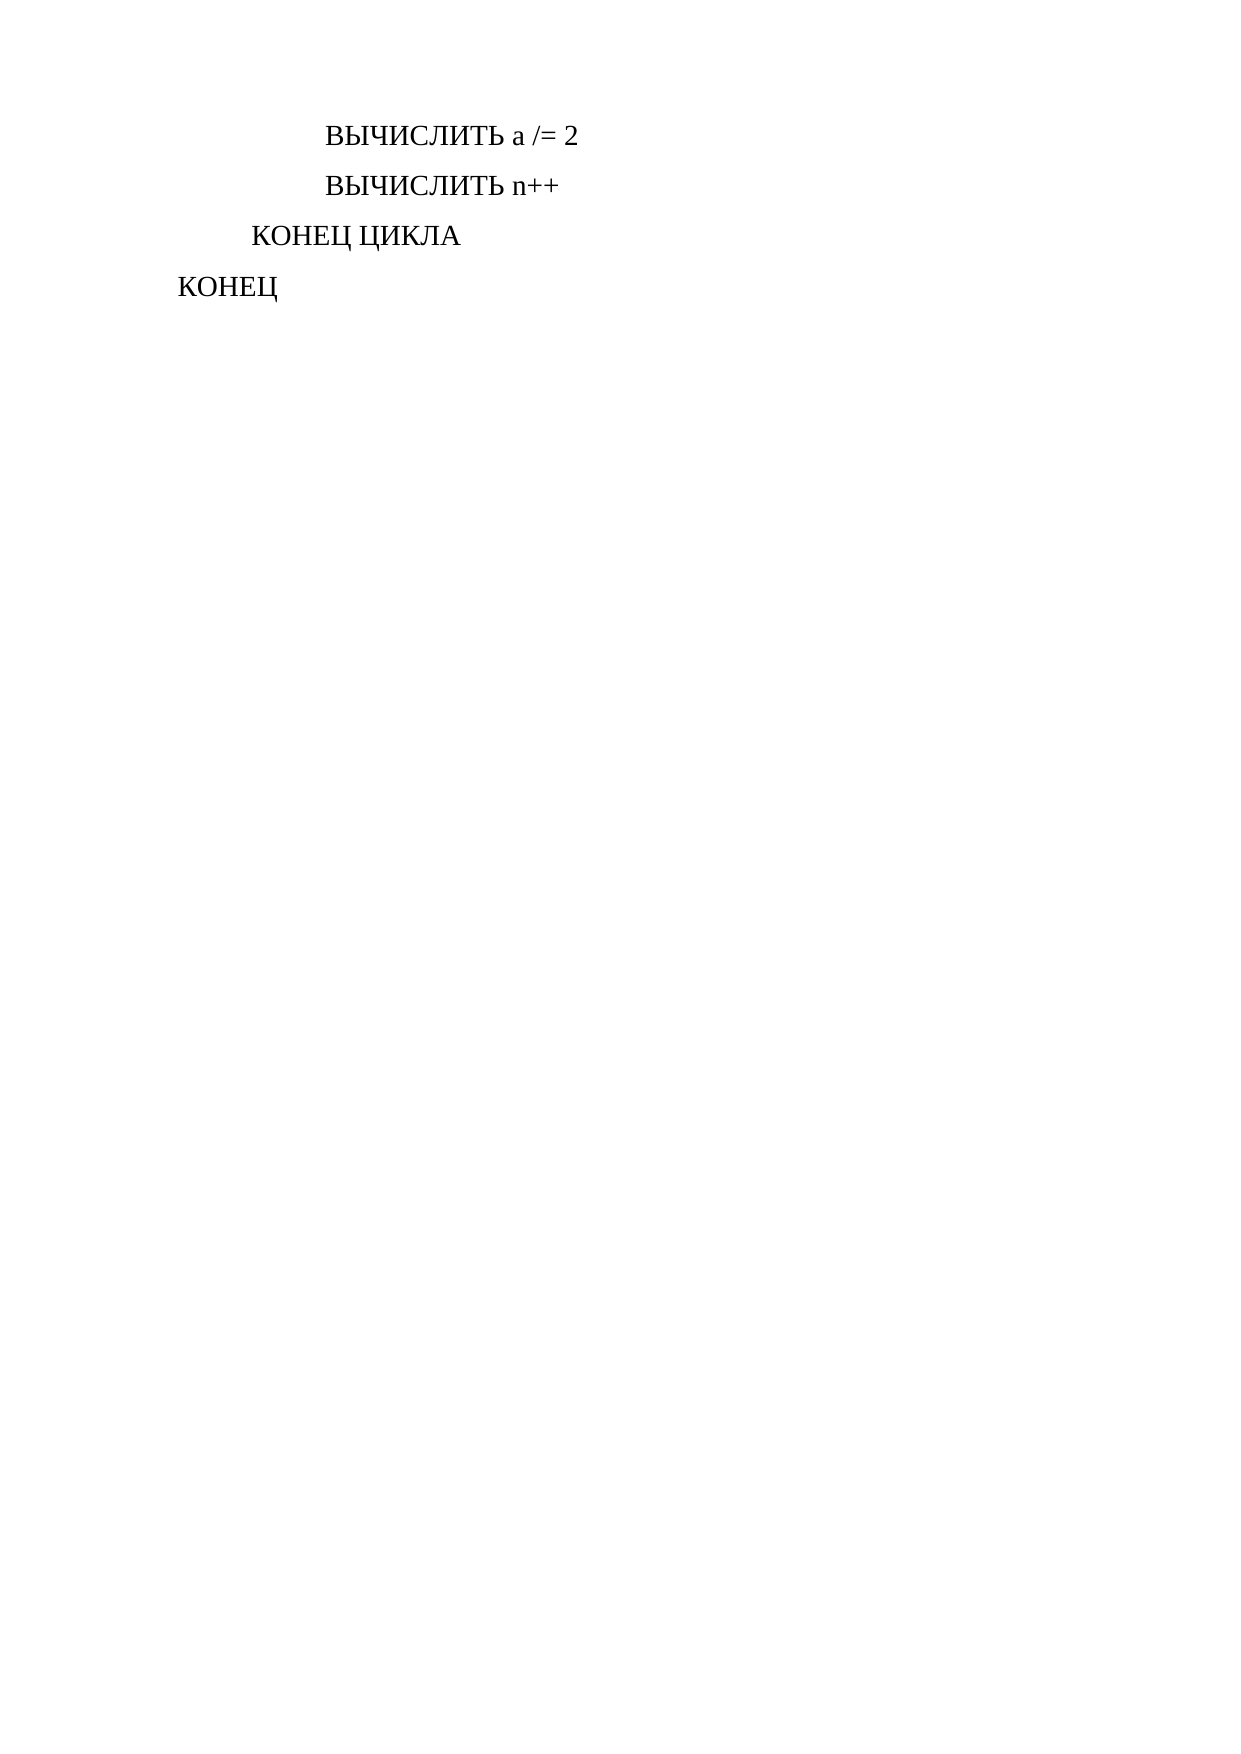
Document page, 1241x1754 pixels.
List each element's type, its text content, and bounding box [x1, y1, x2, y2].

text ВЫЧИСЛИТЬ n++ [251, 168, 1152, 202]
text КОНЕЦ [177, 269, 1152, 302]
text КОНЕЦ ЦИКЛА [251, 218, 1152, 252]
text ВЫЧИСЛИТЬ a /= 2 [251, 118, 1152, 152]
